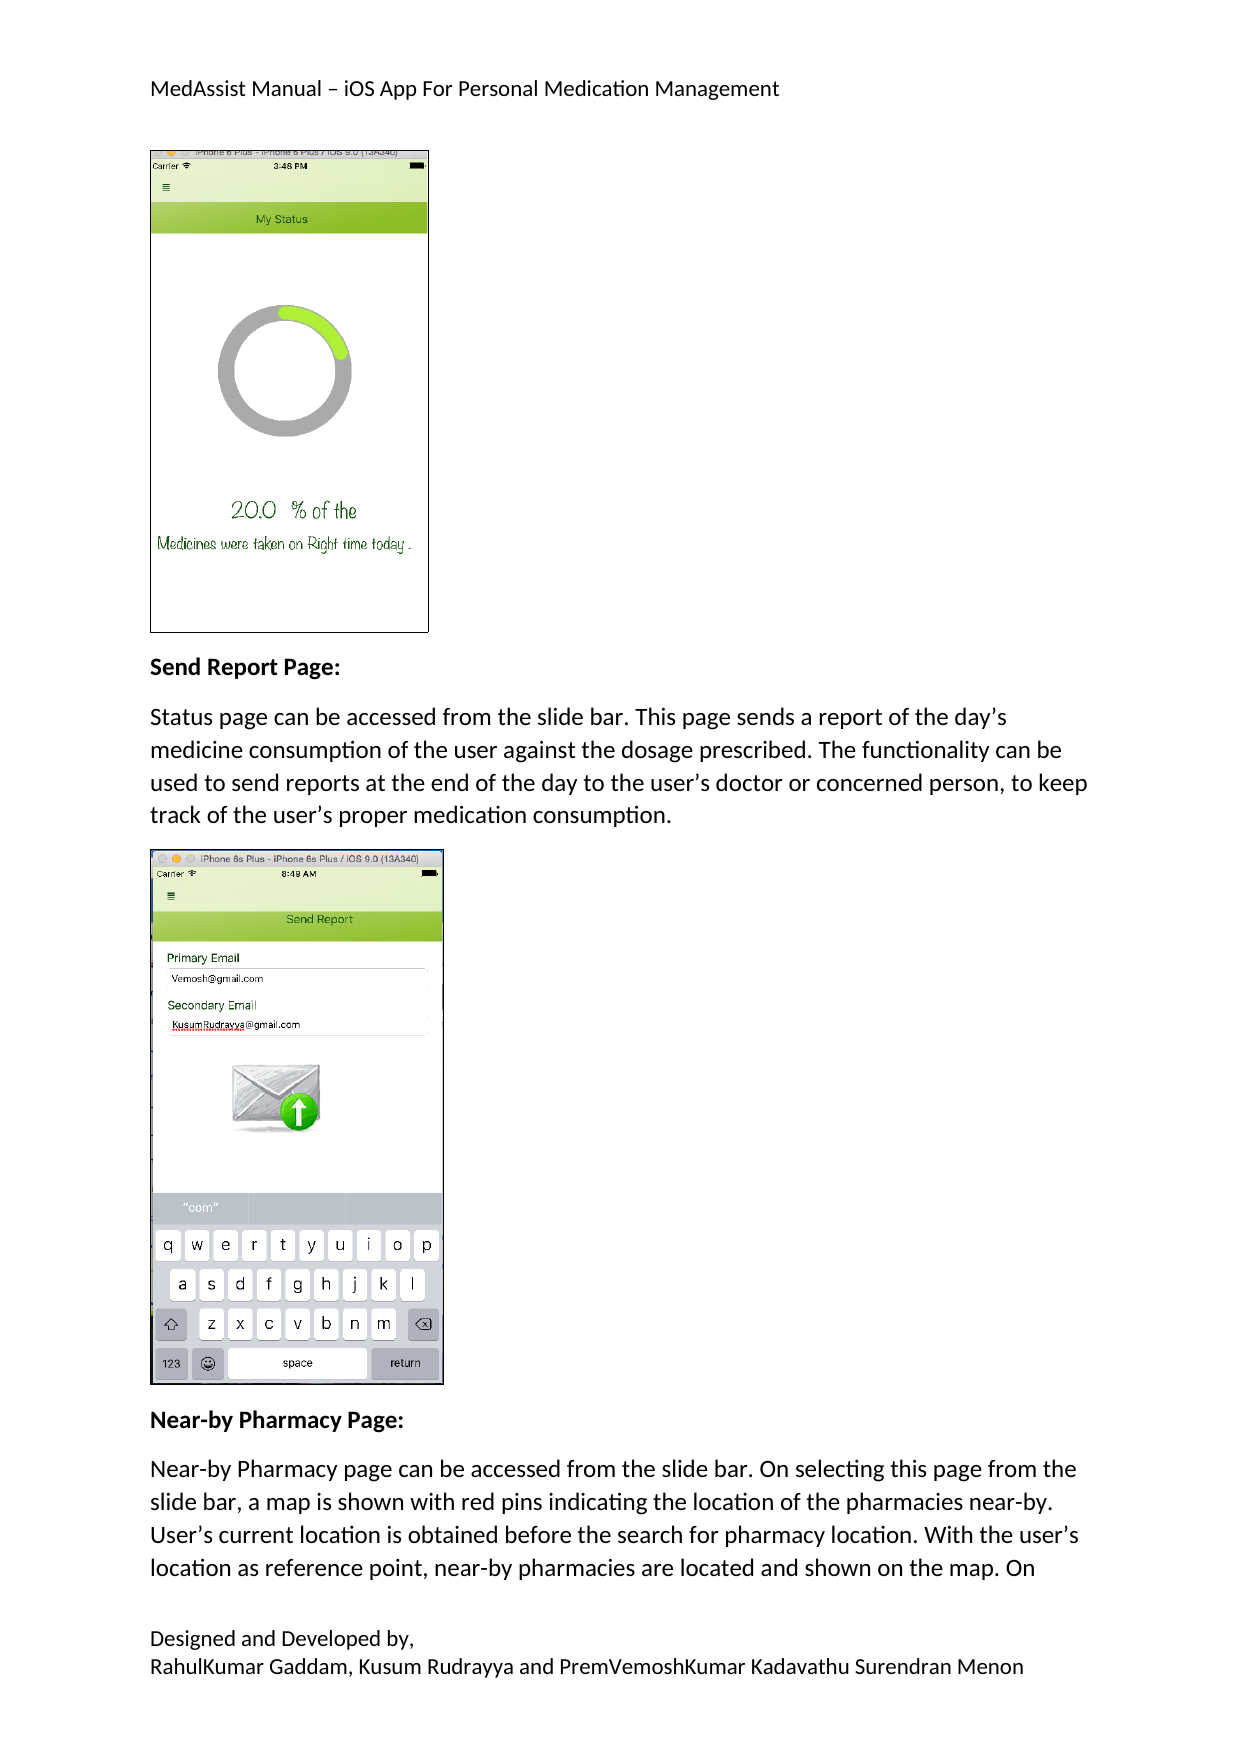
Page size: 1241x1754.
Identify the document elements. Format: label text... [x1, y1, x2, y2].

picture [151, 151, 428, 632]
text Send Report Page: [150, 651, 1090, 682]
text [150, 1453, 1090, 1583]
text Status page can be accessed from the slide bar. This page sends a report of the day’s medicine consumption of the user against the dosage prescribed. The functionality can be used to send reports at the end of the day to the user’s doctor or concerned person, to keep track of the user’s proper medication consumption. [150, 701, 1090, 830]
text Near-by Pharmacy Page: [150, 1404, 1090, 1434]
picture [151, 850, 443, 1384]
